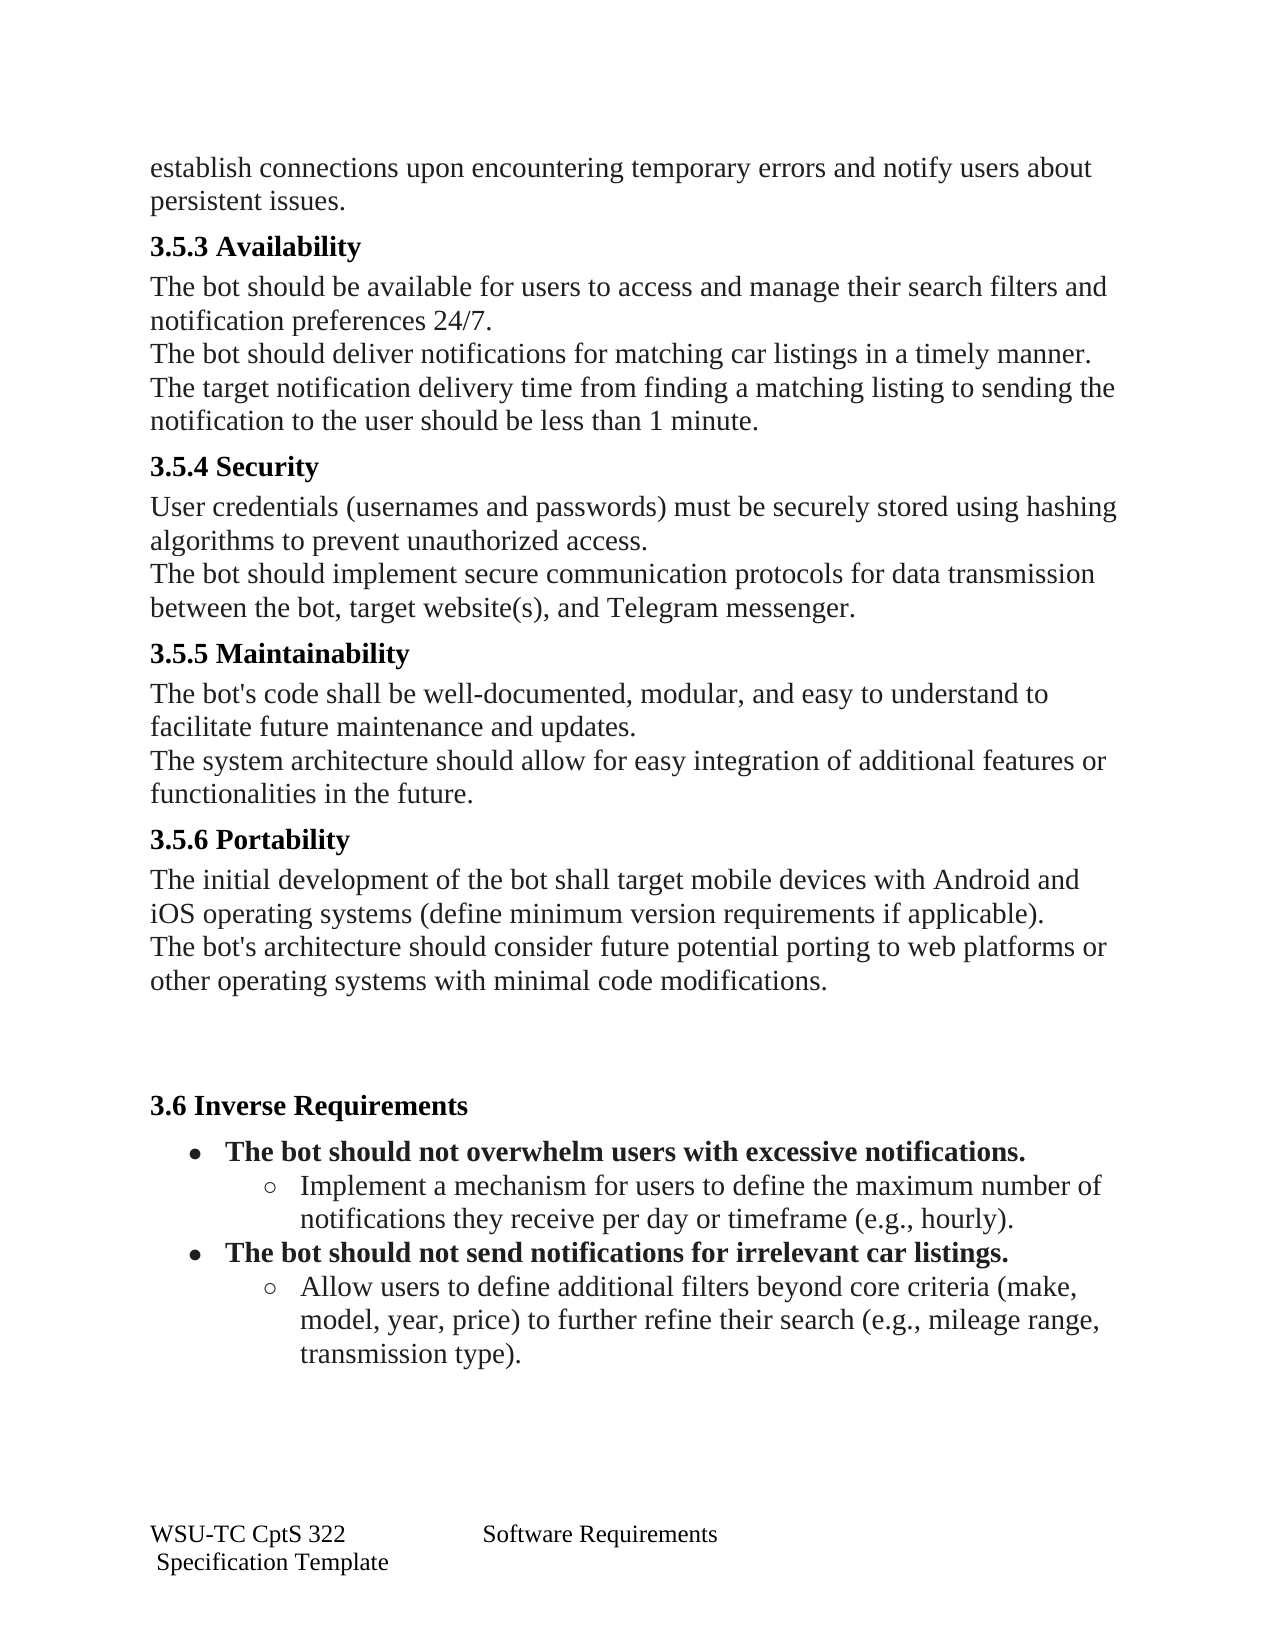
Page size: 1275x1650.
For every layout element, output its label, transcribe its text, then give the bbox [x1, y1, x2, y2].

text The bot's architecture should consider future potential porting to web platforms or other operating systems with minimal code modifications. [828, 929, 1125, 996]
list Implement a mechanism for users to define the maximum number of notifications they receive per day or timeframe (e.g., hourly). [262, 1168, 1125, 1235]
list The bot should not send notifications for irrelevant car listings. [187, 1235, 1125, 1269]
subtitle 3.5.5 Maintainability [150, 636, 1125, 669]
text The bot should be available for users to access and manage their search filters and notification preferences 24/7. [493, 269, 1125, 336]
subtitle 3.6 Inverse Requirements [150, 1088, 1125, 1122]
subtitle 3.5.6 Portability [150, 822, 1125, 856]
text The bot's code shall be well-documented, modular, and easy to understand to facilitate future maintenance and updates. [637, 676, 1125, 743]
list Allow users to define additional filters beyond core criteria (make, model, year, price) to further refine their search (e.g., mileage range, transmission type). [262, 1269, 1125, 1369]
text The system architecture should allow for easy integration of additional features or functionalities in the future. [474, 743, 1125, 810]
text User credentials (usernames and passwords) must be securely stored using hashing algorithms to prevent unauthorized access. [648, 489, 1125, 556]
text The bot should deliver notifications for matching car listings in a timely manner. The target notification delivery time from finding a matching listing to sending the notification to the user should be less than 1 minute. [150, 336, 1125, 437]
subtitle 3.5.3 Availability [150, 229, 1125, 263]
list The bot should not overwhelm users with excessive notifications. [187, 1134, 1125, 1168]
text The bot should implement secure communication protocols for data transmission between the bot, target website(s), and Telegram messenger. [856, 556, 1125, 623]
subtitle 3.5.4 Security [150, 449, 1125, 483]
